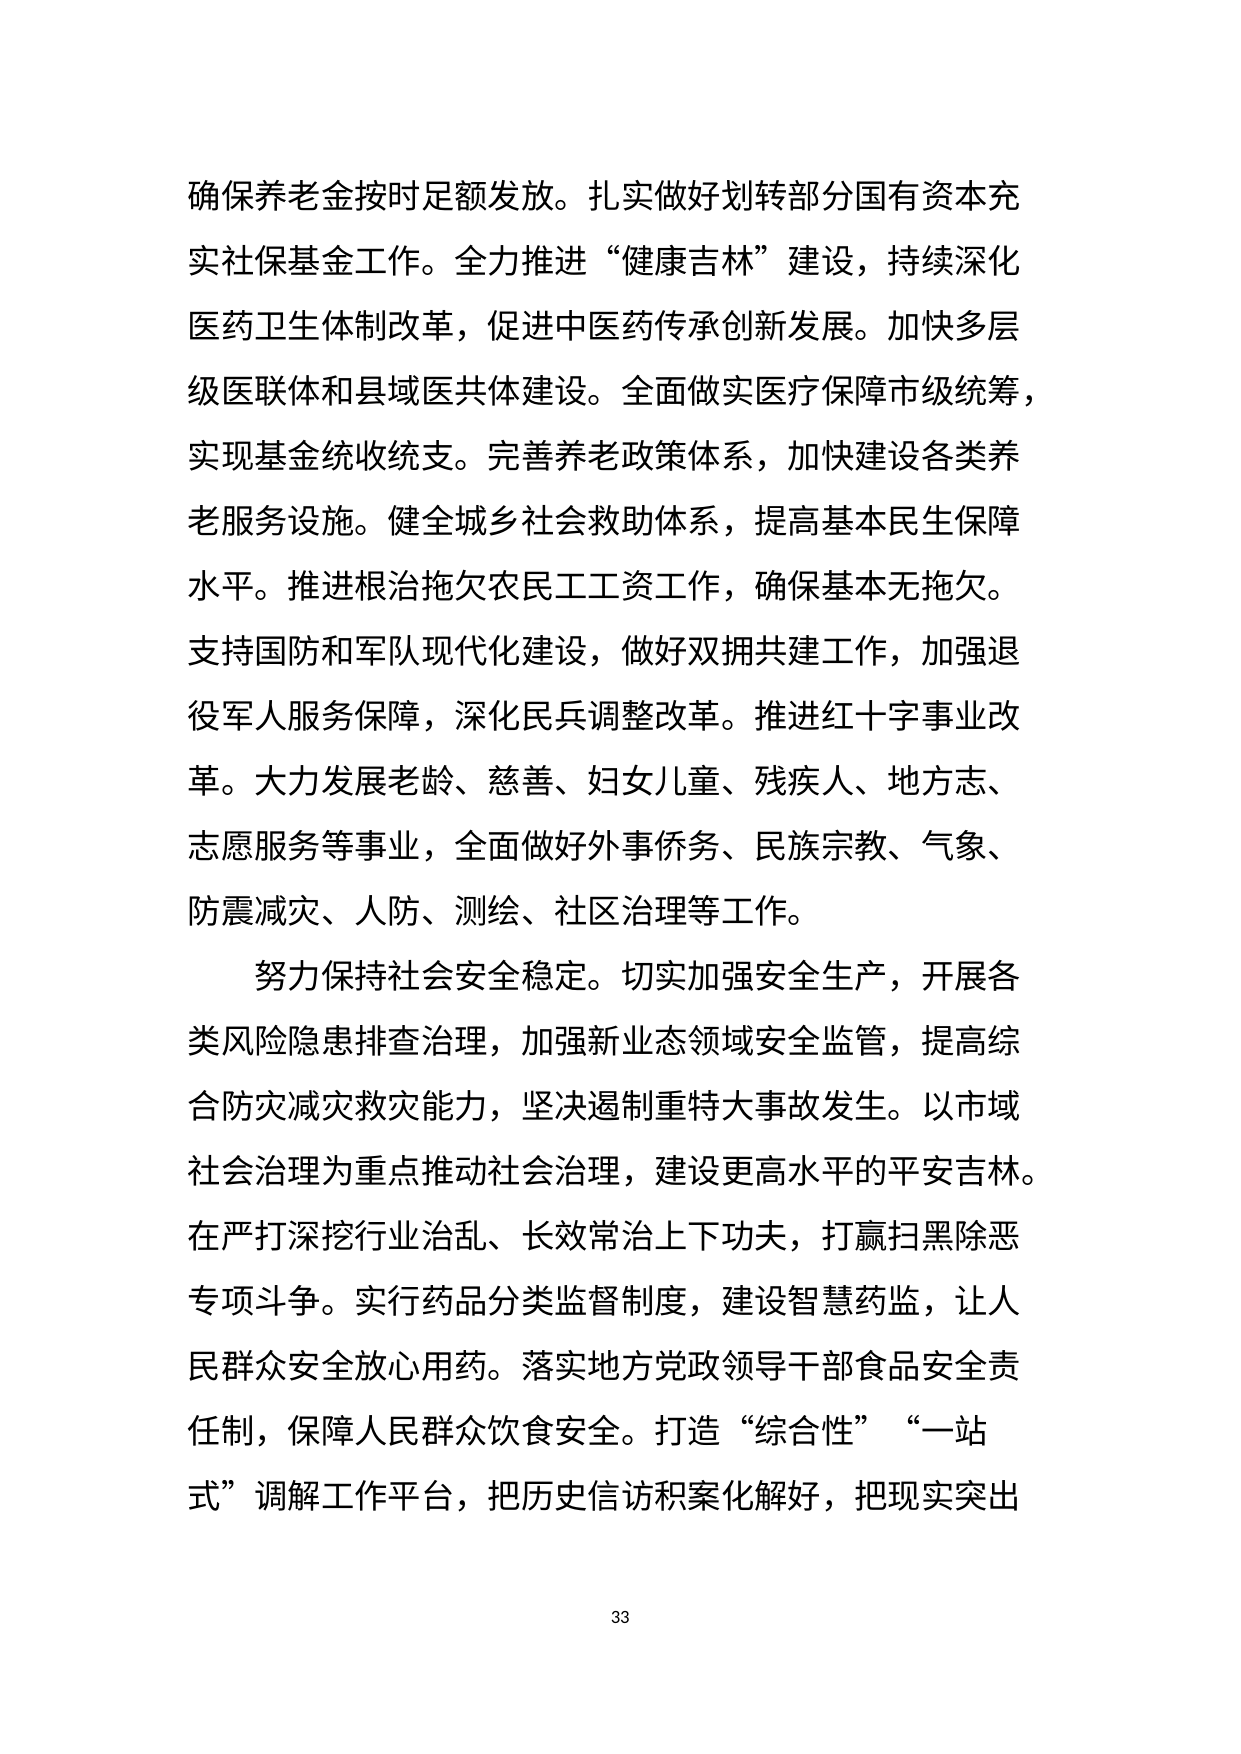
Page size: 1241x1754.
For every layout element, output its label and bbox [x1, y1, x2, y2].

text [187, 942, 1053, 1527]
text [187, 162, 1053, 942]
